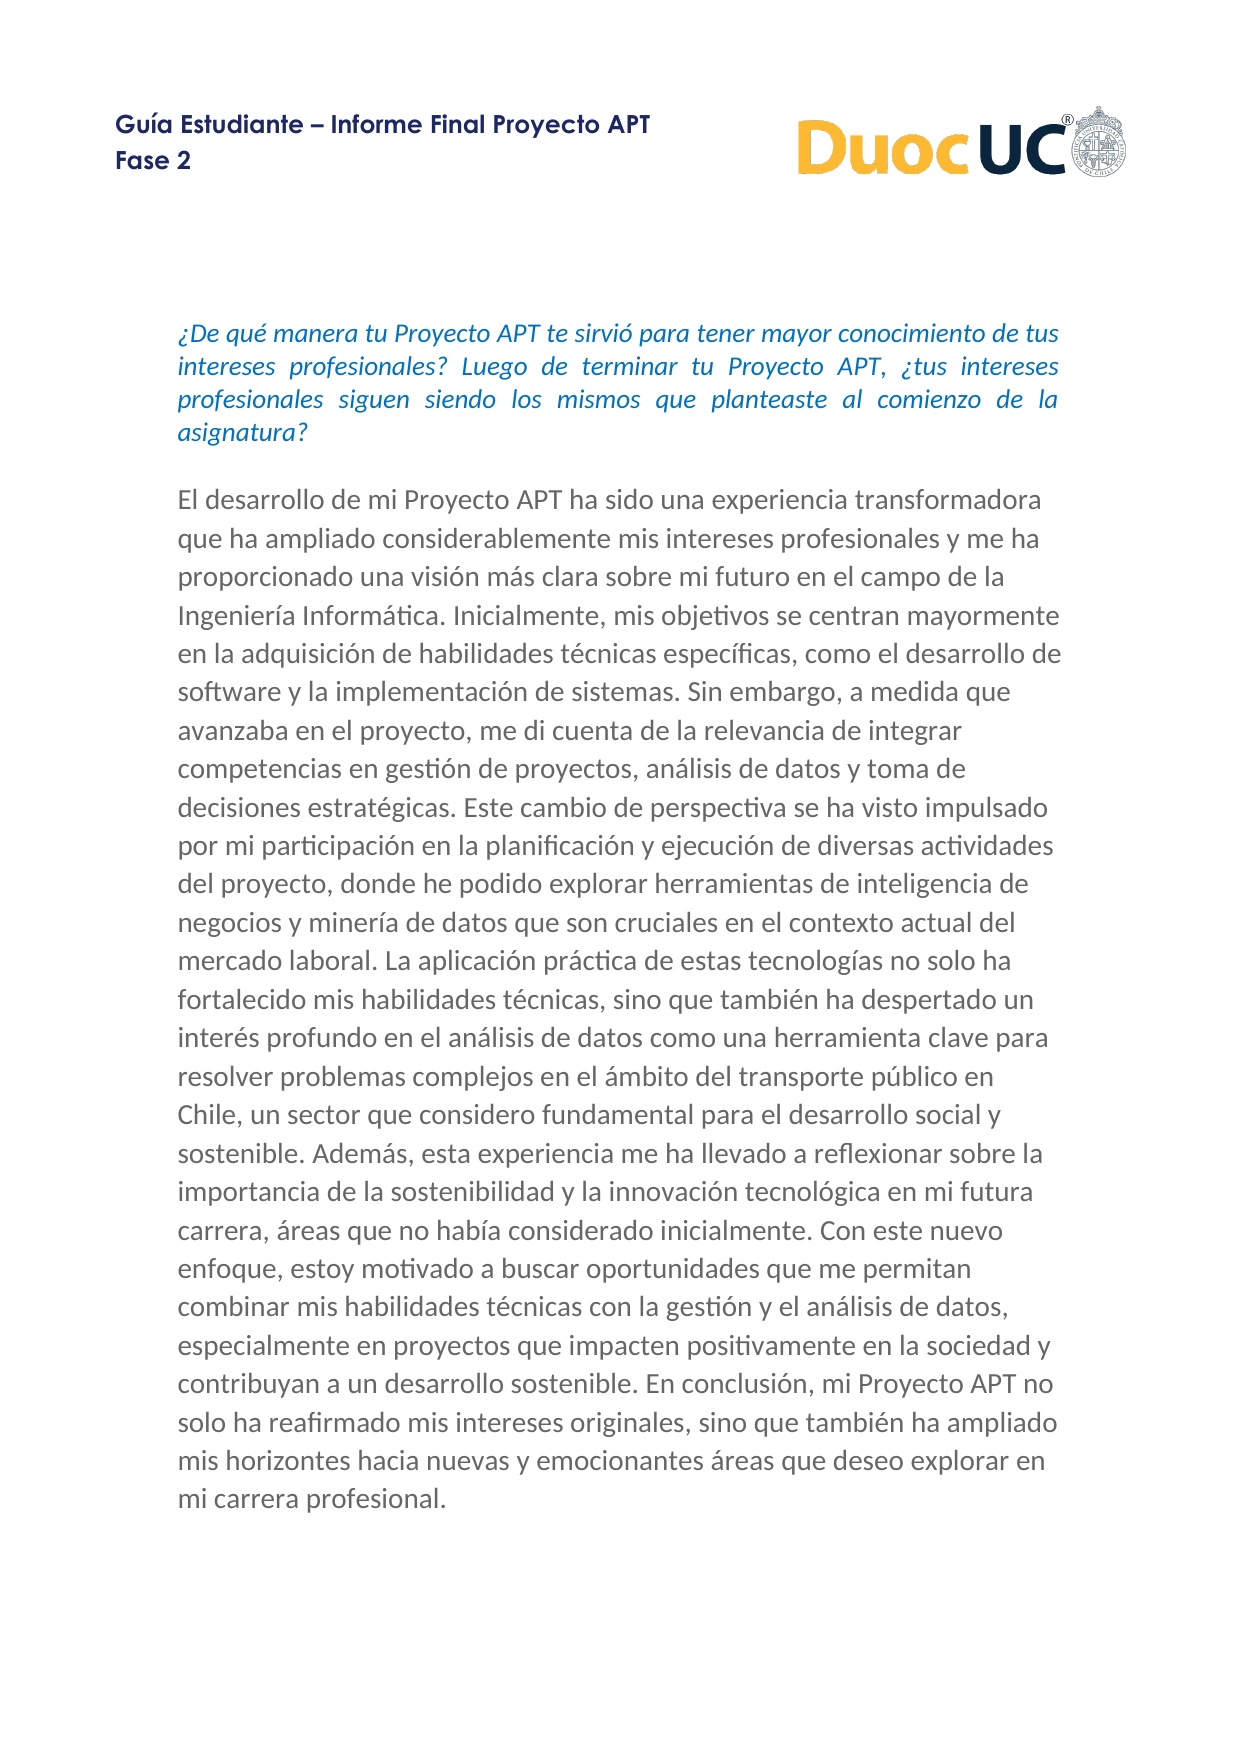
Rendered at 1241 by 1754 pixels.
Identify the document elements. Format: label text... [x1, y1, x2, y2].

text El desarrollo de mi Proyecto APT ha sido una experiencia transformadora que ha ampliado considerablemente mis intereses profesionales y me ha proporcionado una visión más clara sobre mi futuro en el campo de la Ingeniería Informática. Inicialmente, mis objetivos se centran mayormente en la adquisición de habilidades técnicas específicas, como el desarrollo de software y la implementación de sistemas. Sin embargo, a medida que avanzaba en el proyecto, me di cuenta de la relevancia de integrar competencias en gestión de proyectos, análisis de datos y toma de decisiones estratégicas. Este cambio de perspectiva se ha visto impulsado por mi participación en la planificación y ejecución de diversas actividades del proyecto, donde he podido explorar herramientas de inteligencia de negocios y minería de datos que son cruciales en el contexto actual del mercado laboral. La aplicación práctica de estas tecnologías no solo ha fortalecido mis habilidades técnicas, sino que también ha despertado un interés profundo en el análisis de datos como una herramienta clave para resolver problemas complejos en el ámbito del transporte público en Chile, un sector que considero fundamental para el desarrollo social y sostenible. Además, esta experiencia me ha llevado a reflexionar sobre la importancia de la sostenibilidad y la innovación tecnológica en mi futura carrera, áreas que no había considerado inicialmente. Con este nuevo enfoque, estoy motivado a buscar oportunidades que me permitan combinar mis habilidades técnicas con la gestión y el análisis de datos, especialmente en proyectos que impacten positivamente en la sociedad y contribuyan a un desarrollo sostenible. En conclusión, mi Proyecto APT no solo ha reafirmado mis intereses originales, sino que también ha ampliado mis horizontes hacia nuevas y emocionantes áreas que deseo explorar en mi carrera profesional. [177, 481, 1063, 1516]
picture [798, 106, 1126, 177]
text ¿De qué manera tu Proyecto APT te sirvió para tener mayor conocimiento de tus intereses profesionales? Luego de terminar tu Proyecto APT, ¿tus intereses profesionales siguen siendo los mismos que planteaste al comienzo de la asignatura? [177, 316, 1063, 448]
